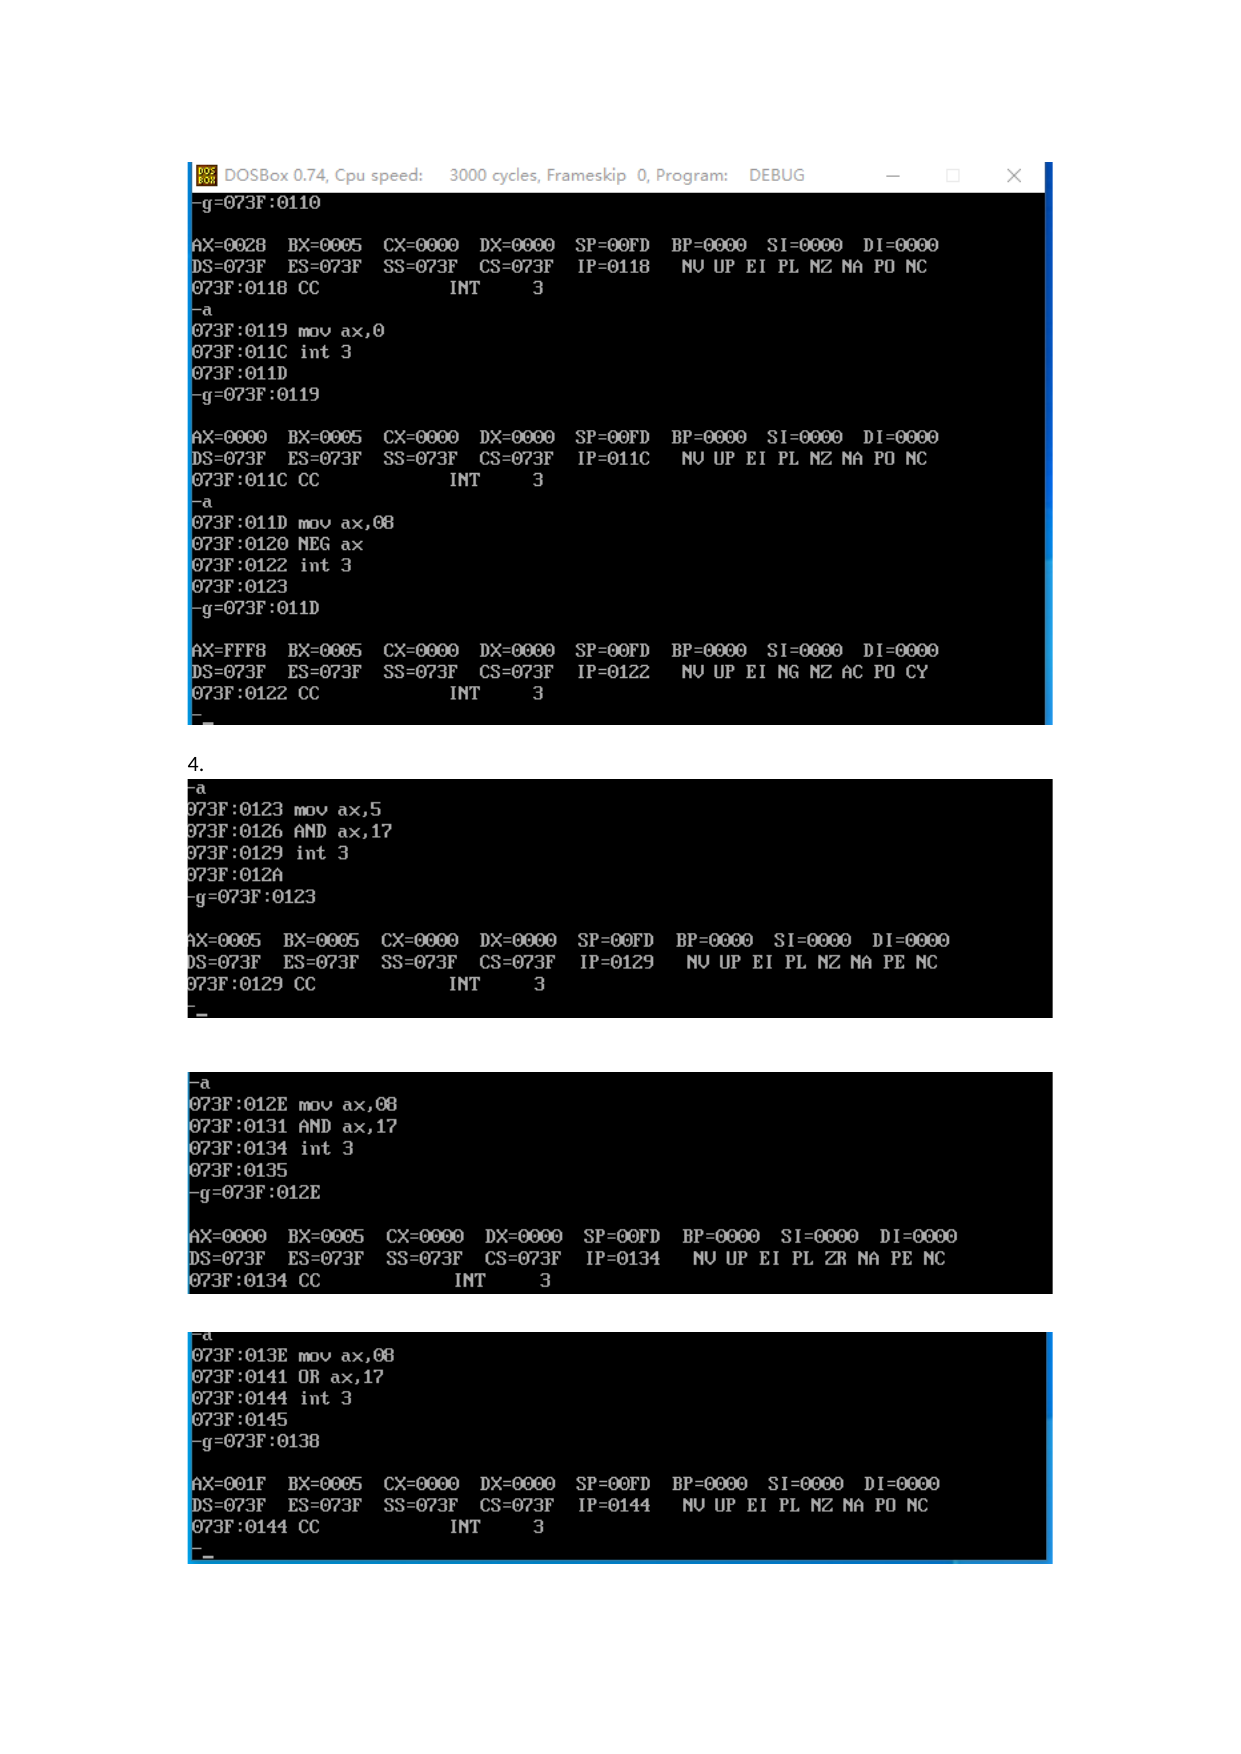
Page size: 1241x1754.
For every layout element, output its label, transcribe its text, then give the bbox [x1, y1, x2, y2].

picture [192, 1332, 1053, 1564]
picture [187, 779, 1053, 1018]
text 4. [187, 747, 1053, 779]
picture [187, 162, 1053, 725]
picture [187, 1072, 1053, 1294]
